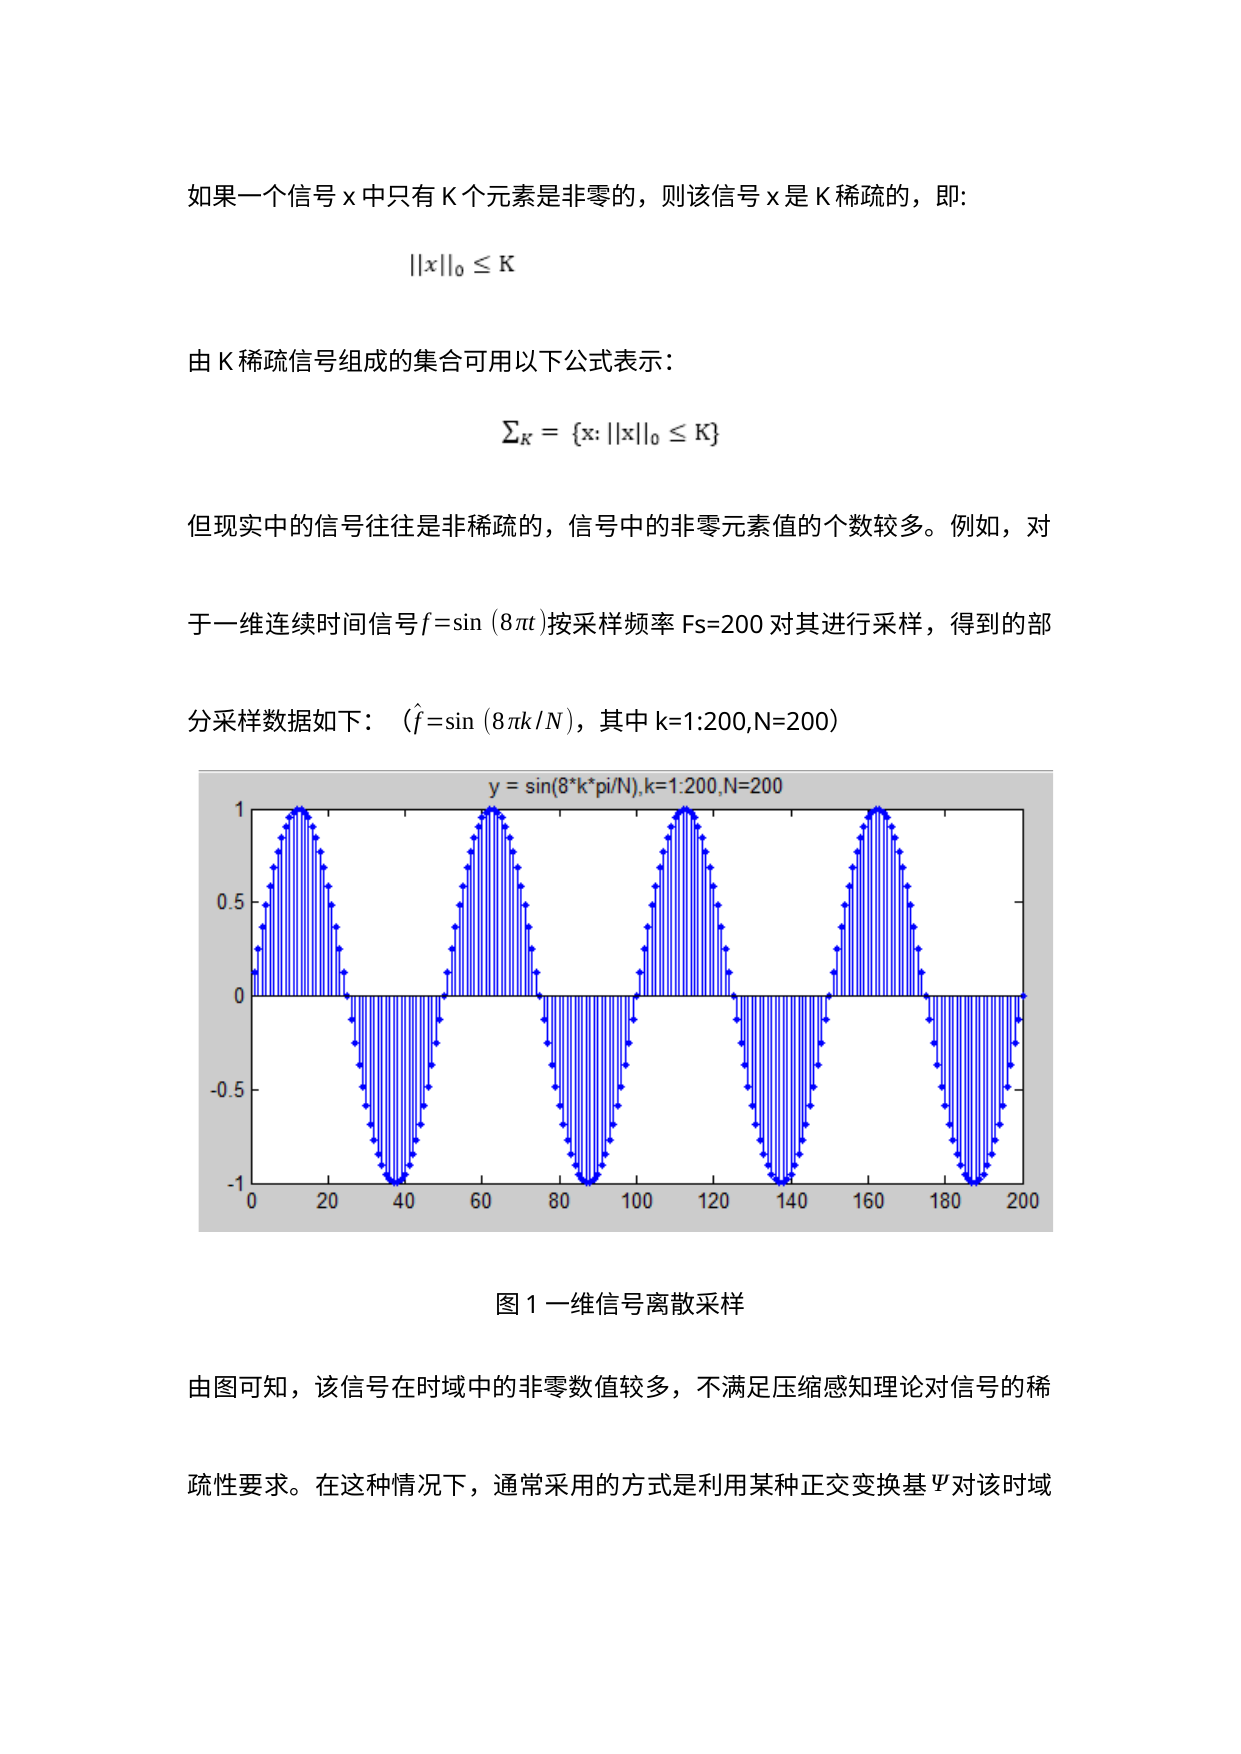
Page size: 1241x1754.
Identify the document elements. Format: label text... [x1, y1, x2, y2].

text 如果一个信号x中只有K个元素是非零的，则该信号x是K稀疏的，即: [187, 162, 1053, 227]
picture [399, 245, 525, 281]
text 由图可知，该信号在时域中的非零数值较多，不满足压缩感知理论对信号的稀疏性要求。在这种情况下，通常采用的方式是利用某种正交变换基对该时域信号的离散采样数据进行线性组合，获得在该正交变换基下的表示数据： [187, 1353, 1053, 1516]
text 但现实中的信号往往是非稀疏的，信号中的非零元素值的个数较多。例如，对于一维连续时间信号按采样频率Fs=200对其进行采样，得到的部分采样数据如下：（，其中k=1:200,N=200） [187, 492, 1053, 752]
picture [493, 410, 725, 456]
picture [198, 770, 1054, 1232]
text 由K稀疏信号组成的集合可用以下公式表示： [187, 327, 1053, 392]
text 图1 一维信号离散采样 [187, 1270, 1053, 1335]
